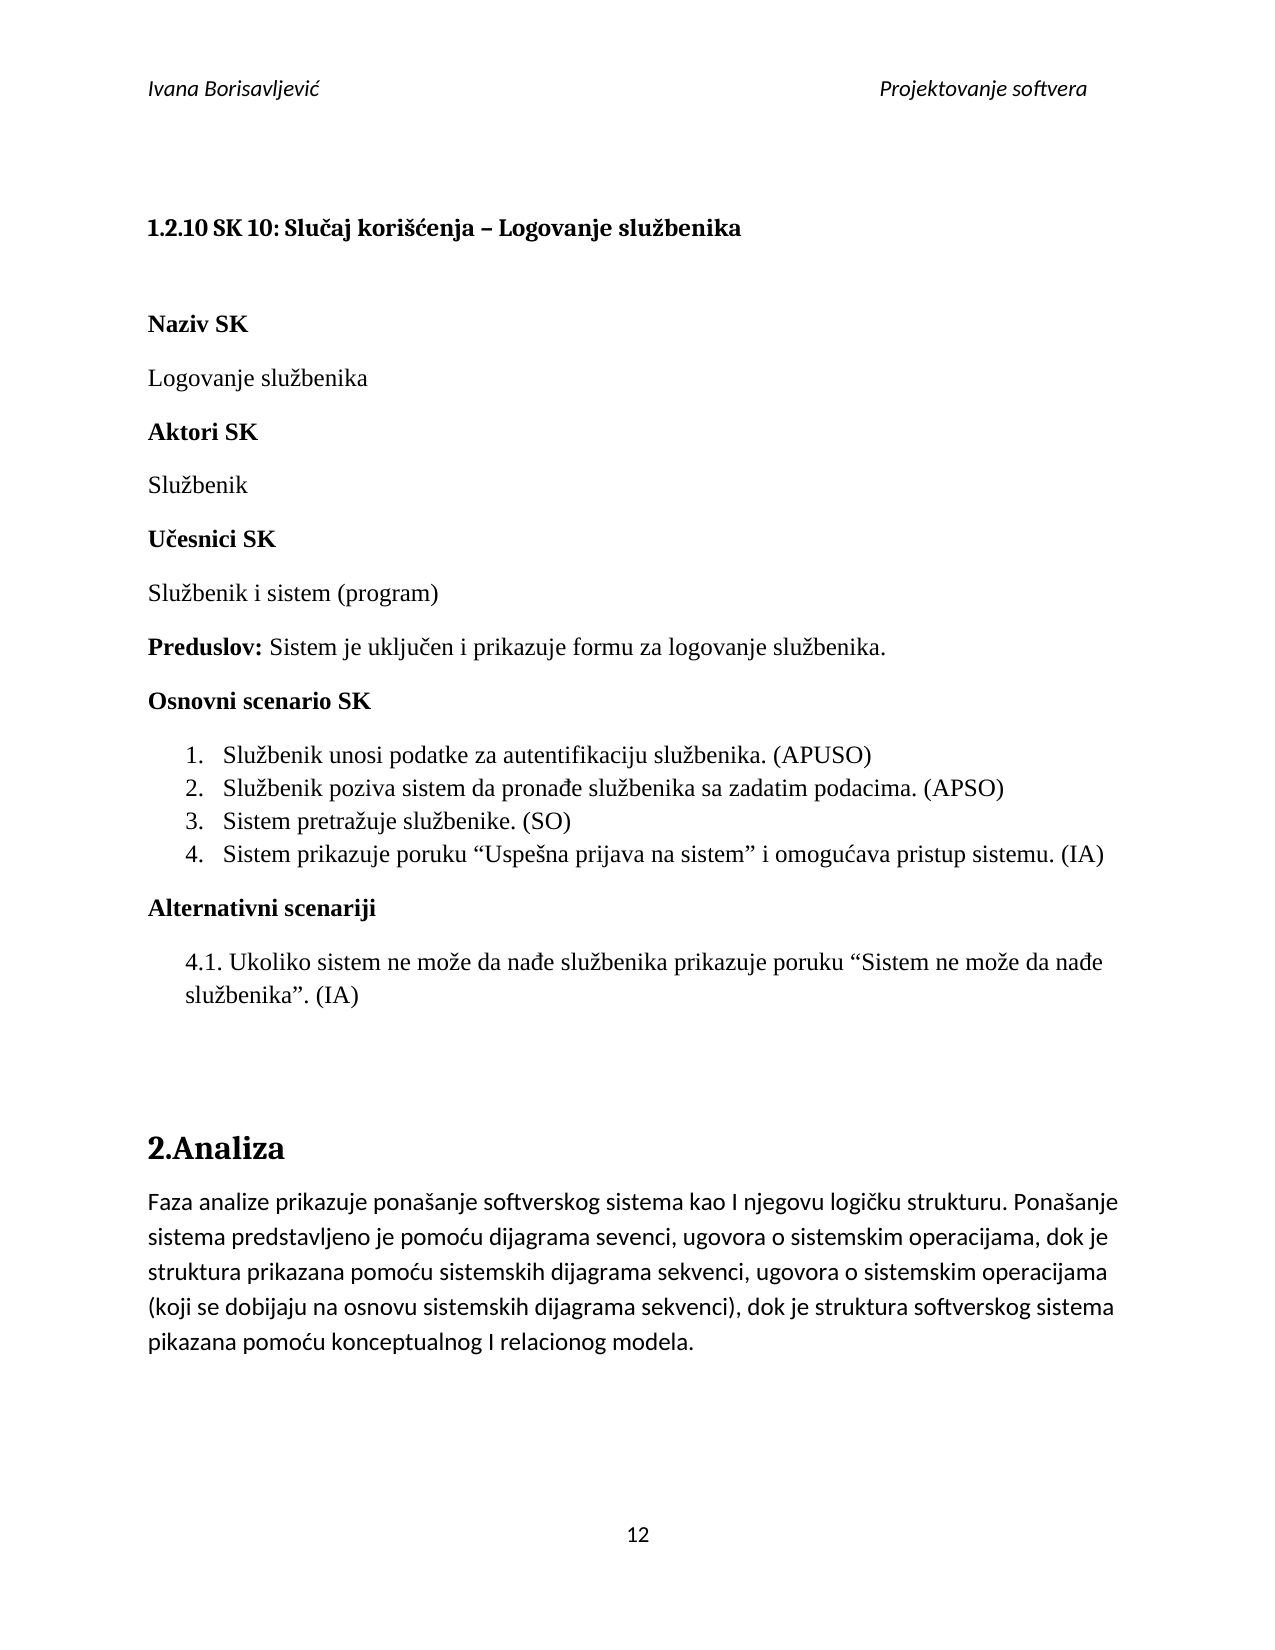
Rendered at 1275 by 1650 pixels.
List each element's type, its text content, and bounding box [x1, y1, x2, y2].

text Aktori SK [148, 417, 1127, 446]
list Službenik unosi podatke za autentifikaciju službenika. (APUSO) [185, 740, 1127, 769]
text Službenik [148, 471, 1127, 499]
text 4.1. Ukoliko sistem ne može da nađe službenika prikazuje poruku “Sistem ne može da nađe službenika”. (IA) [185, 947, 1127, 1008]
text Službenik i sistem (program) [148, 578, 1127, 607]
text Alternativni scenariji [148, 893, 1127, 922]
text Učesnici SK [148, 524, 1127, 553]
text Logovanje službenika [148, 363, 1127, 392]
list Sistem prikazuje poruku “Uspešna prijava na sistem” i omogućava pristup sistemu. (IA) [185, 839, 1127, 868]
list Službenik poziva sistem da pronađe službenika sa zadatim podacima. (APSO) [185, 773, 1127, 802]
subtitle 1.2.10 SK 10: Slučaj korišćenja – Logovanje službenika [148, 214, 1127, 243]
list Sistem pretražuje službenike. (SO) [185, 806, 1127, 835]
text Faza analize prikazuje ponašanje softverskog sistema kao I njegovu logičku strukturu. Ponašanje sistema predstavljeno je pomoću dijagrama sevenci, ugovora o sistemskim operacijama, dok je struktura prikazana pomoću sistemskih dijagrama sekvenci, ugovora o sistemskim operacijama (koji se dobijaju na osnovu sistemskih dijagrama sekvenci), dok je struktura softverskog sistema pikazana pomoću konceptualnog I relacionog modela. [148, 1186, 1127, 1356]
subtitle 2.Analiza [148, 1129, 1127, 1167]
text Preduslov: Sistem je uključen i prikazuje formu za logovanje službenika. [148, 632, 1127, 661]
text Naziv SK [148, 309, 1127, 338]
text Osnovni scenario SK [148, 686, 1127, 715]
